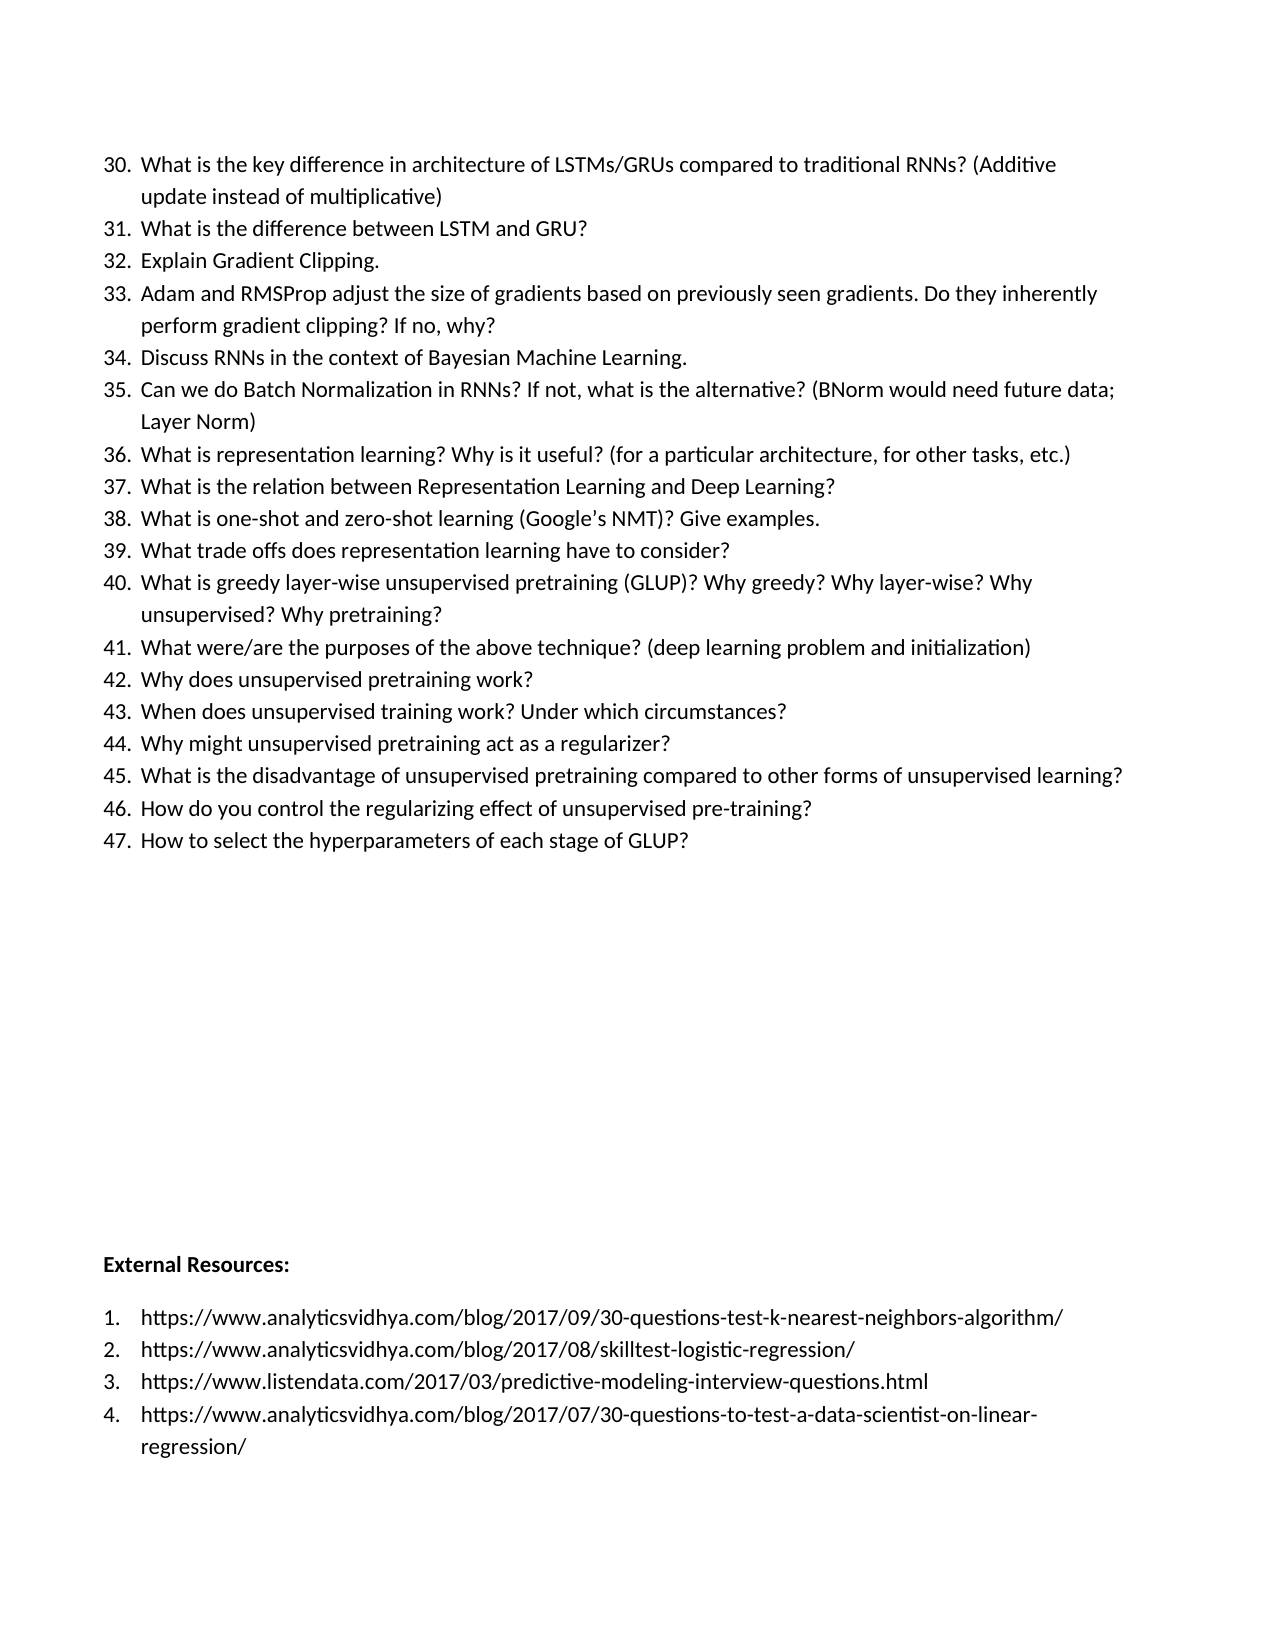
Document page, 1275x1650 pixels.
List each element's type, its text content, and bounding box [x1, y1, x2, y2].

list What is the key difference in architecture of LSTMs/GRUs compared to traditional RNNs? (Additive update instead of multiplicative) [103, 150, 1125, 210]
text External Resources: [103, 1250, 1125, 1278]
list Discuss RNNs in the context of Bayesian Machine Learning. [103, 343, 1125, 371]
list What is the difference between LSTM and GRU? [103, 214, 1125, 242]
list What trade offs does representation learning have to consider? [103, 536, 1125, 564]
list When does unsupervised training work? Under which circumstances? [103, 697, 1125, 725]
list https://www.listendata.com/2017/03/predictive-modeling-interview-questions.html [103, 1367, 1125, 1396]
list What is greedy layer-wise unsupervised pretraining (GLUP)? Why greedy? Why layer-wise? Why unsupervised? Why pretraining? [103, 568, 1125, 629]
list https://www.analyticsvidhya.com/blog/2017/08/skilltest-logistic-regression/ [103, 1335, 1125, 1363]
list How do you control the regularizing effect of unsupervised pre-training? [103, 794, 1125, 822]
list Can we do Batch Normalization in RNNs? If not, what is the alternative? (BNorm would need future data; Layer Norm) [103, 375, 1125, 436]
list Why does unsupervised pretraining work? [103, 665, 1125, 693]
list What is representation learning? Why is it useful? (for a particular architecture, for other tasks, etc.) [103, 440, 1125, 468]
list Why might unsupervised pretraining act as a regularizer? [103, 729, 1125, 757]
list What were/are the purposes of the above technique? (deep learning problem and initialization) [103, 633, 1125, 661]
list What is the disadvantage of unsupervised pretraining compared to other forms of unsupervised learning? [103, 762, 1125, 789]
list https://www.analyticsvidhya.com/blog/2017/09/30-questions-test-k-nearest-neighbors-algorithm/ [103, 1303, 1125, 1331]
list https://www.analyticsvidhya.com/blog/2017/07/30-questions-to-test-a-data-scientist-on-linear-regression/ [103, 1400, 1125, 1460]
list Adam and RMSProp adjust the size of gradients based on previously seen gradients. Do they inherently perform gradient clipping? If no, why? [103, 279, 1125, 339]
list What is one-shot and zero-shot learning (Google’s NMT)? Give examples. [103, 504, 1125, 532]
list What is the relation between Representation Learning and Deep Learning? [103, 472, 1125, 500]
list How to select the hyperparameters of each stage of GLUP? [103, 826, 1125, 854]
list Explain Gradient Clipping. [103, 247, 1125, 274]
